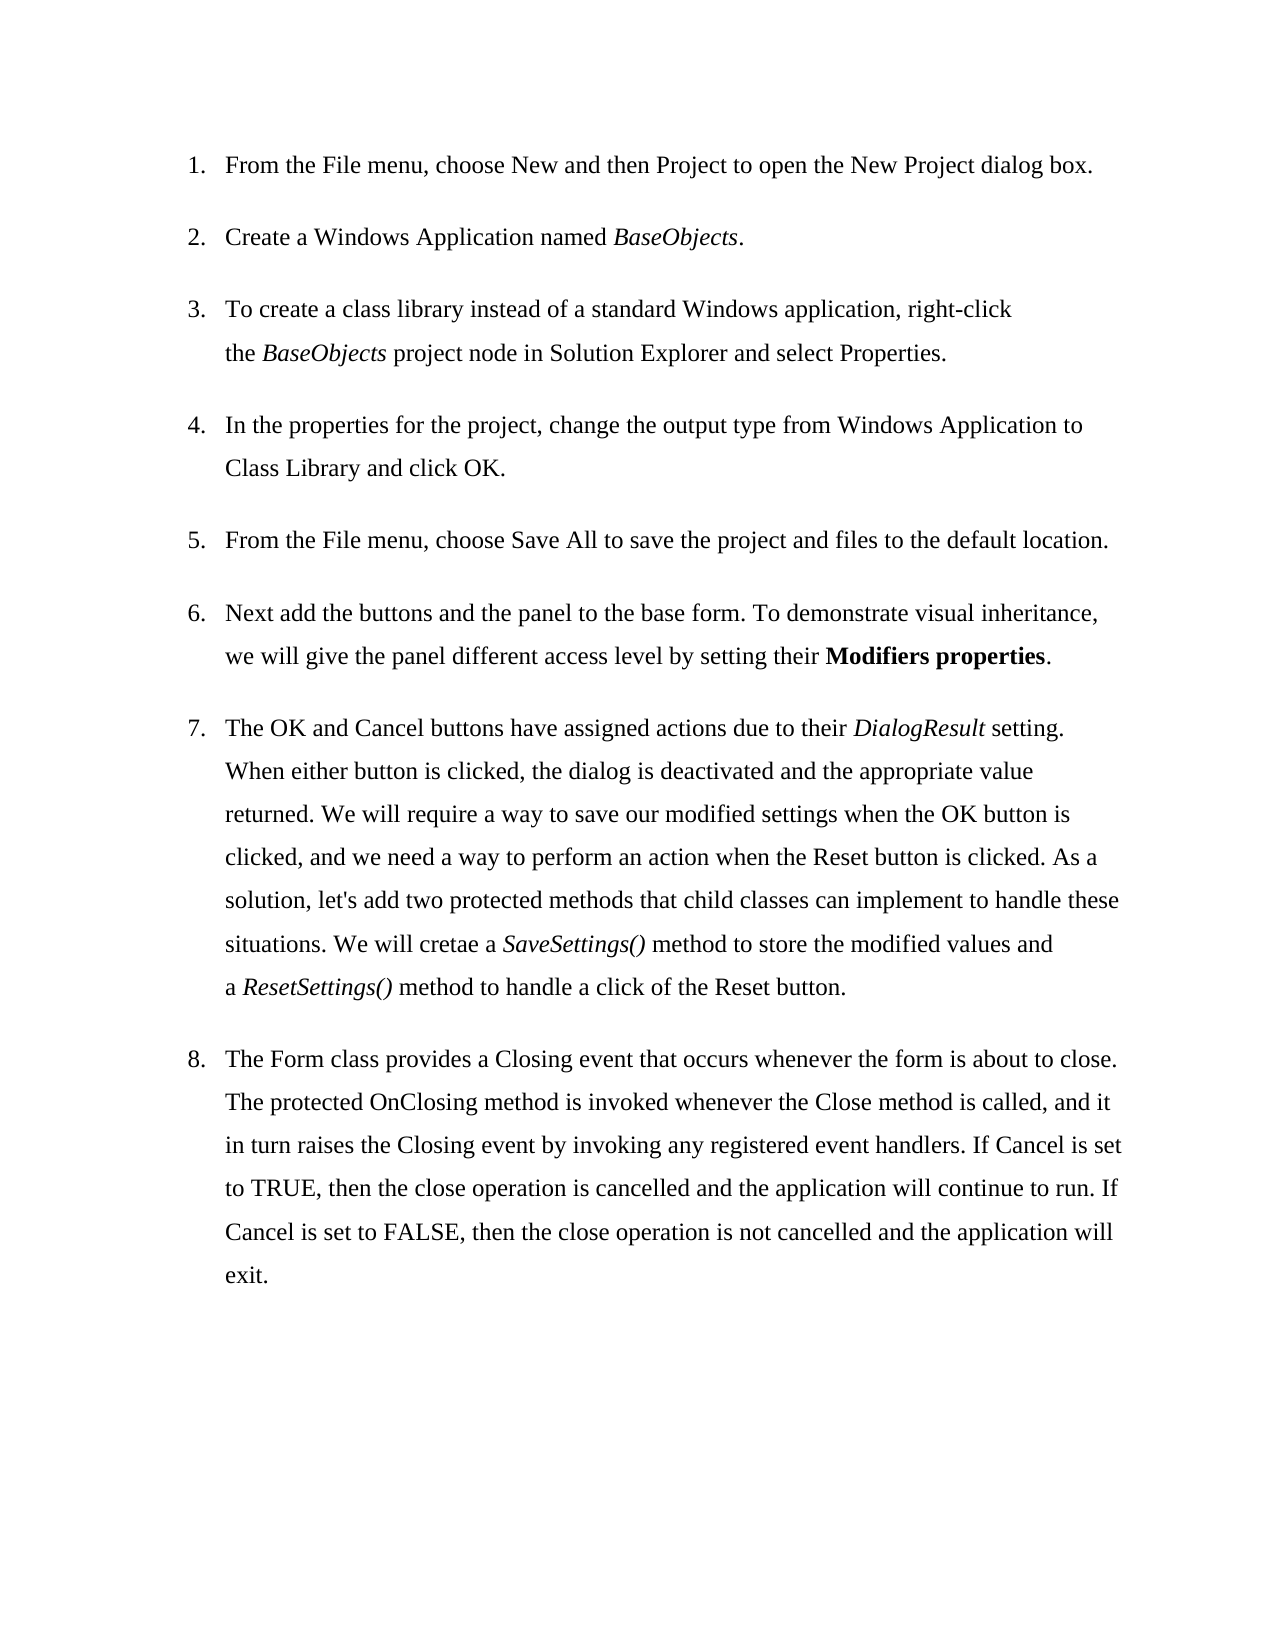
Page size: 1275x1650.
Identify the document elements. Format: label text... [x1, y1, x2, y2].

list The Form class provides a Closing event that occurs whenever the form is about to close. The protected OnClosing method is invoked whenever the Close method is called, and it in turn raises the Closing event by invoking any registered event handlers. If Cancel is set to TRUE, then the close operation is cancelled and the application will continue to run. If Cancel is set to FALSE, then the close operation is not cancelled and the application will exit. [187, 1044, 1125, 1288]
list Create a Windows Application named BaseObjects. [187, 222, 1125, 251]
list In the properties for the project, change the output type from Windows Application to Class Library and click OK. [187, 410, 1125, 482]
list From the File menu, choose Save All to save the project and files to the default location. [187, 525, 1125, 554]
list The OK and Cancel buttons have assigned actions due to their DialogResult setting. When either button is clicked, the dialog is deactivated and the appropriate value returned. We will require a way to save our modified settings when the OK button is clicked, and we need a way to perform an action when the Reset button is clicked. As a solution, let's add two protected methods that child classes can implement to handle these situations. We will cretae a SaveSettings() method to store the modified values and a ResetSettings() method to handle a click of the Reset button. [187, 713, 1125, 1001]
list From the File menu, choose New and then Project to open the New Project dialog box. [187, 150, 1125, 179]
list Next add the buttons and the panel to the base form. To demonstrate visual inheritance, we will give the panel different access level by setting their Modifiers properties. [187, 598, 1125, 669]
list To create a class library instead of a standard Windows application, right-click the BaseObjects project node in Solution Explorer and select Properties. [187, 294, 1125, 366]
